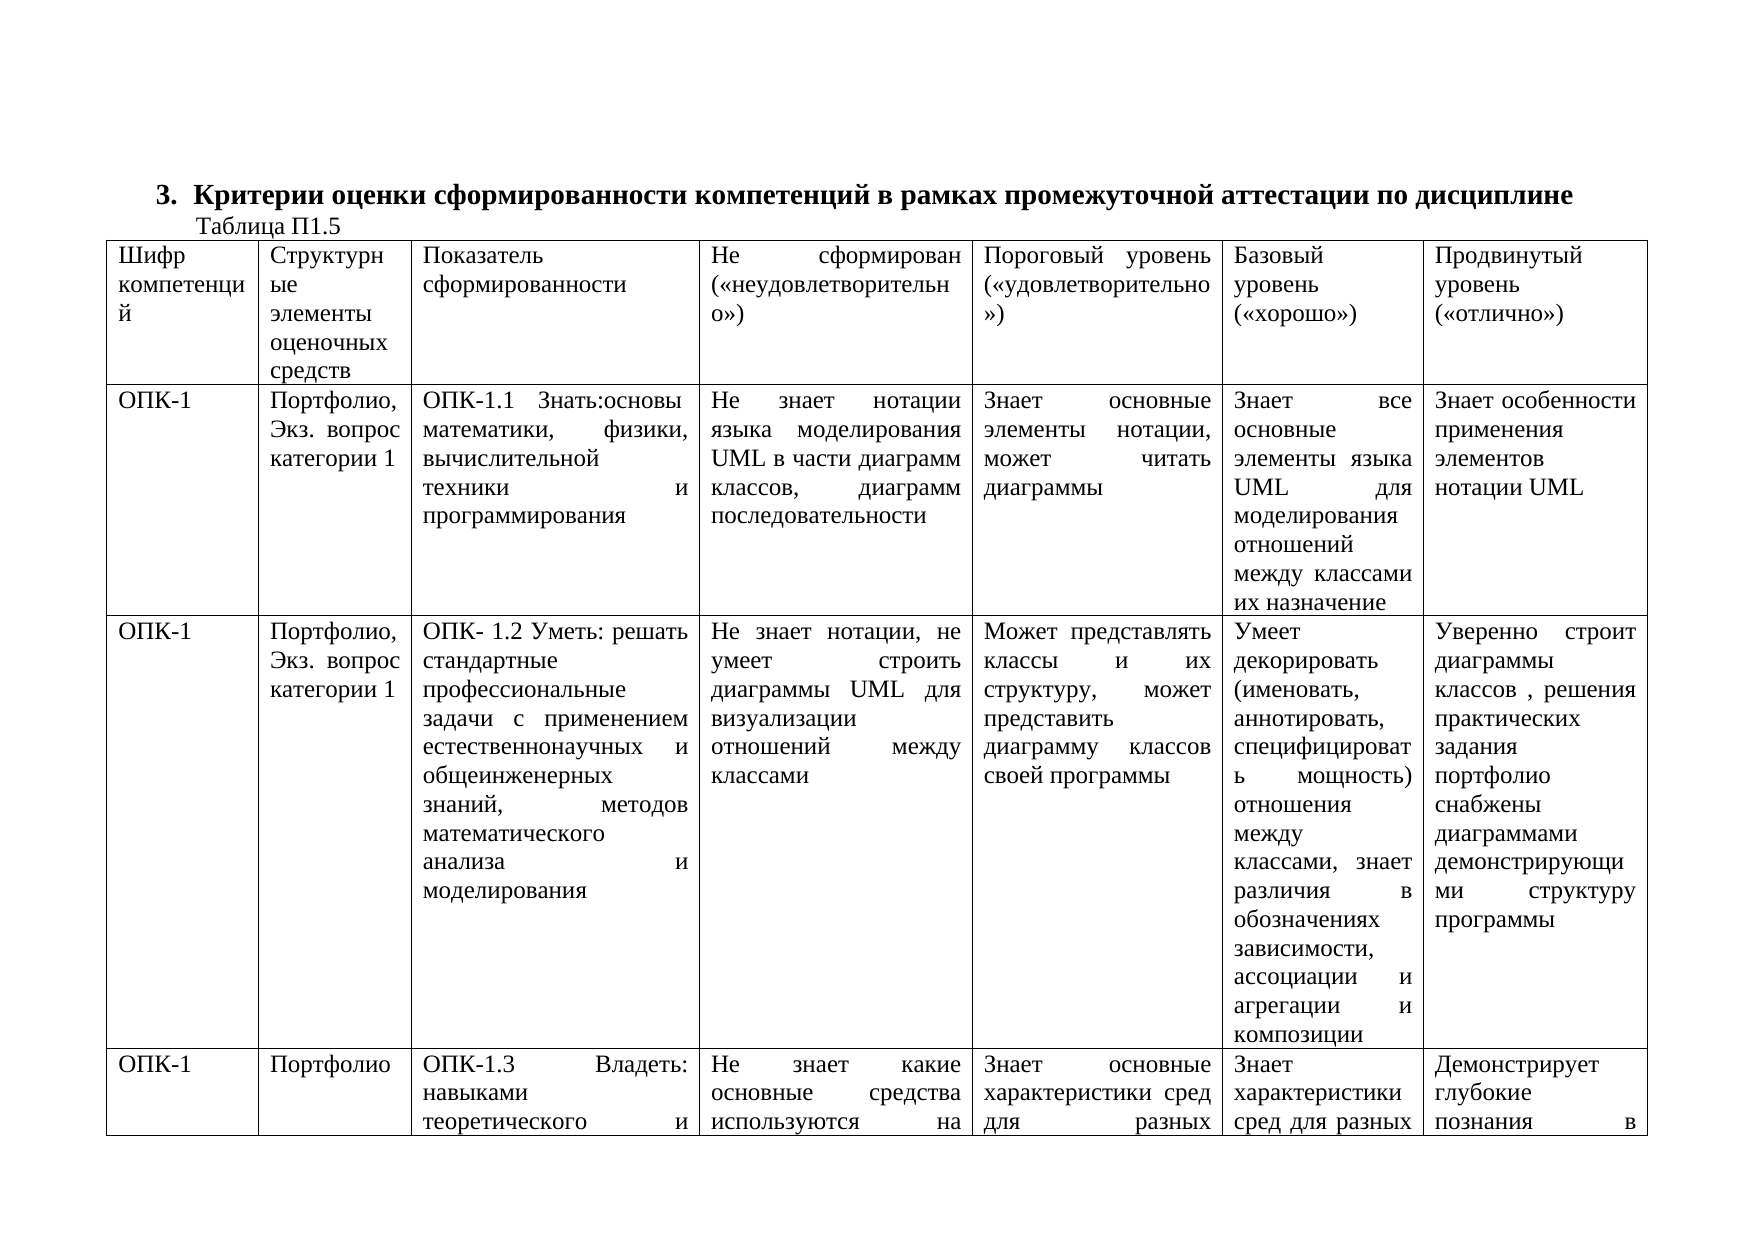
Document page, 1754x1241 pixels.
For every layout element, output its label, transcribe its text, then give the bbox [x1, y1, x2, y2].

table_cell Не знает нотации, не умеет строить диаграммы UML для визуализации отношений между классами [700, 616, 972, 1048]
table_cell Уверенно строит диаграммы классов , решения практических задания портфолио снабжены диаграммами демонстрирующими структуру программы [1424, 616, 1647, 1048]
table_cell Портфолио, Экз. вопрос категории 1 [259, 385, 411, 615]
table_cell ОПК-1 [107, 385, 258, 615]
subtitle Критерии оценки сформированности компетенций в рамках промежуточной аттестации по дисциплине [156, 177, 1636, 211]
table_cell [1223, 1049, 1423, 1135]
table_cell Может представлять классы и их структуру, может представить диаграмму классов своей программы [973, 616, 1222, 1048]
table_header Продвинутый уровень («отлично») [1424, 241, 1647, 384]
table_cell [412, 1049, 699, 1135]
table_cell ОПК-1 [107, 616, 258, 1048]
table_header Пороговый уровень («удовлетворительно») [973, 241, 1222, 384]
table_cell ОПК-1.1 Знать:основы математики, физики, вычислительной техники и программирования [412, 385, 699, 615]
table_cell Знает все основные элементы языка UML для моделирования отношений между классами их назначение [1223, 385, 1423, 615]
table_cell Умеет декорировать (именовать, аннотировать, специфицировать мощность) отношения между классами, знает различия в обозначениях зависимости, ассоциации и агрегации и композиции [1223, 616, 1423, 1048]
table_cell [700, 1049, 972, 1135]
table_header Структурные элементы оценочных средств [259, 241, 411, 384]
table_header Базовый уровень («хорошо») [1223, 241, 1423, 384]
table_cell ОПК-1 [107, 1049, 258, 1135]
table_header Не сформирован («неудовлетворительно») [700, 241, 972, 384]
text Таблица П1.5 [118, 211, 1636, 239]
table_header Показатель сформированности [412, 241, 699, 384]
table_cell Знает основные элементы нотации, может читать диаграммы [973, 385, 1222, 615]
table_header Шифр компетенций [107, 241, 258, 384]
table_cell Знает особенности применения элементов нотации UML [1424, 385, 1647, 615]
table_cell Не знает нотации языка моделирования UML в части диаграмм классов, диаграмм последовательности [700, 385, 972, 615]
table_cell Портфолио, Экз. вопрос категории 1 [259, 616, 411, 1048]
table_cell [973, 1049, 1222, 1135]
table_cell ОПК- 1.2 Уметь: решать стандартные профессиональные задачи с применением естественнонаучных и общеинженерных знаний, методов математического анализа и моделирования [412, 616, 699, 1048]
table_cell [1424, 1049, 1647, 1135]
table_cell Портфолио [259, 1049, 411, 1135]
